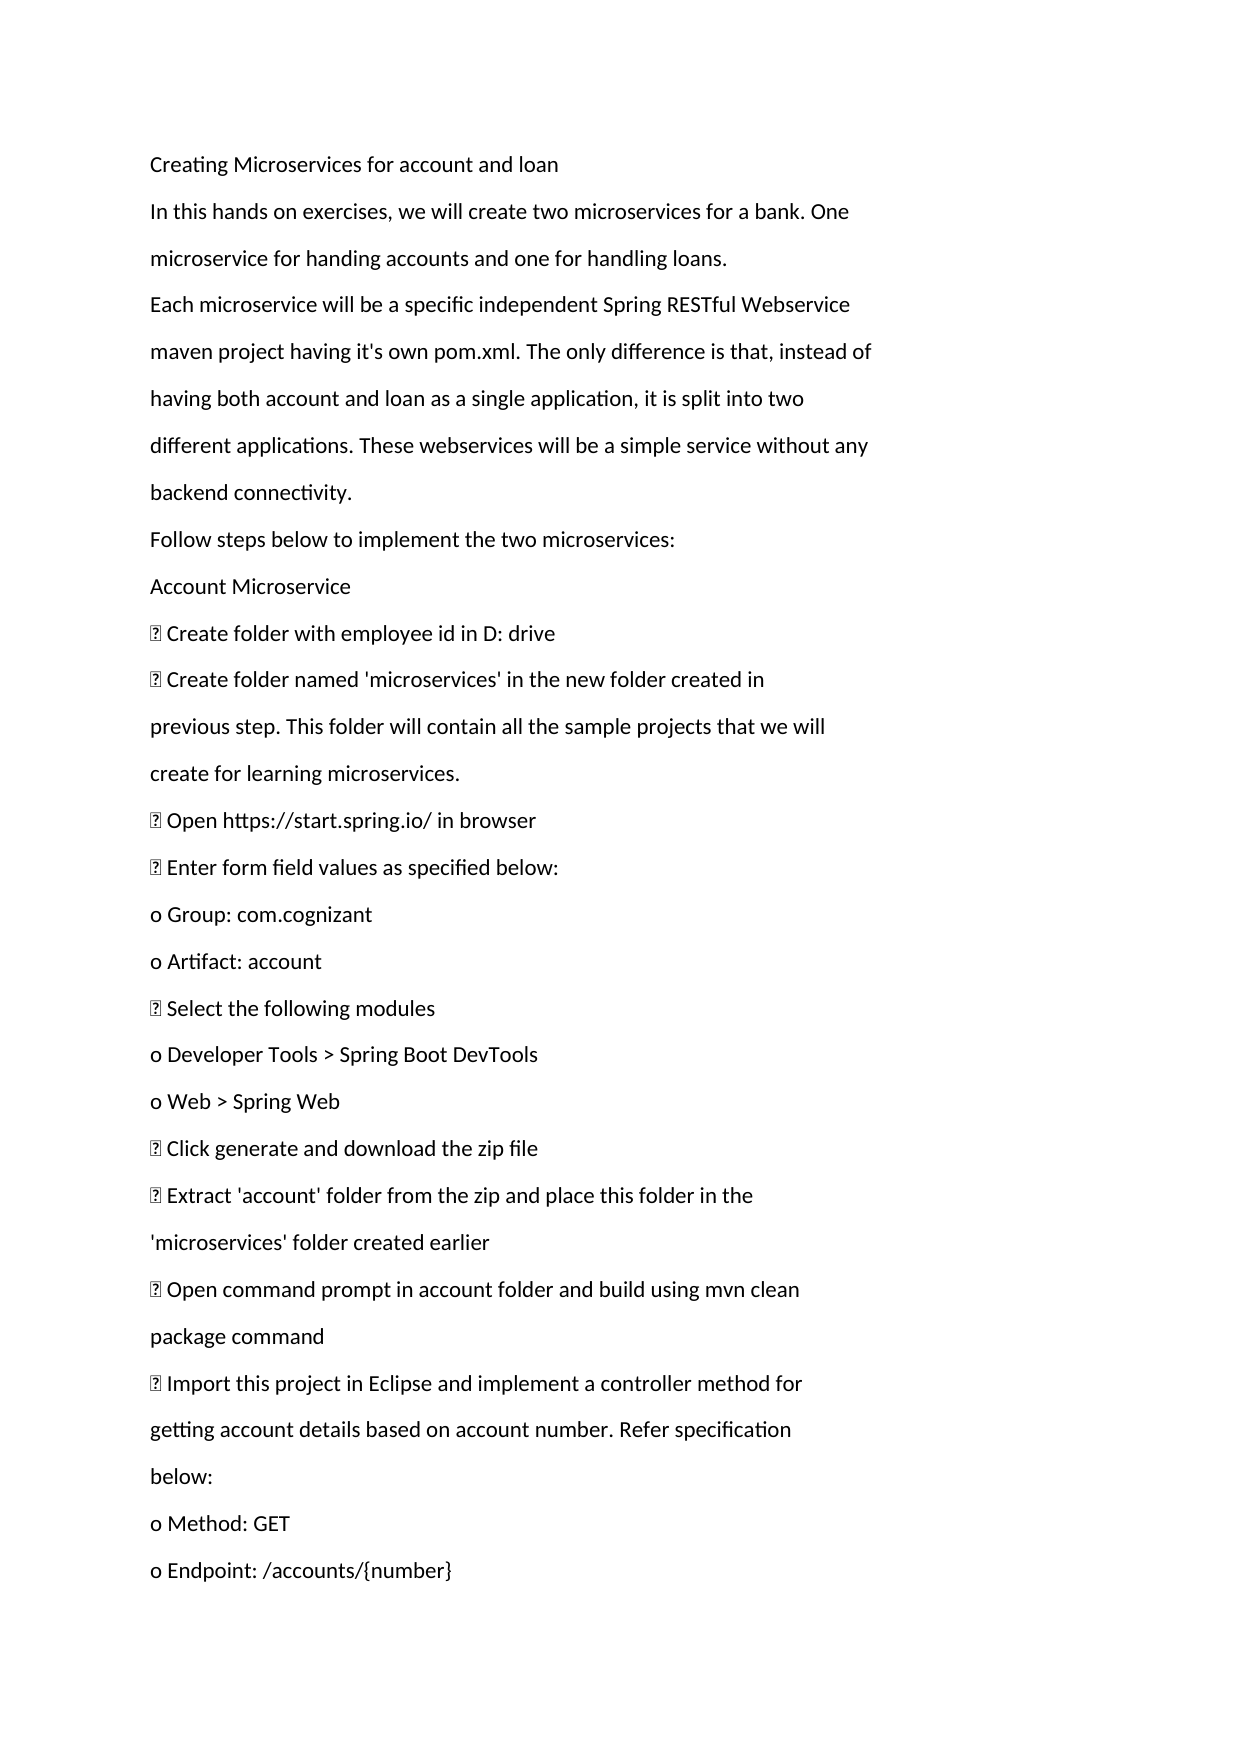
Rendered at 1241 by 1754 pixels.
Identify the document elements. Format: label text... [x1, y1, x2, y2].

text maven project having it's own pom.xml. The only difference is that, instead of [150, 337, 1090, 366]
text o Developer Tools > Spring Boot DevTools [150, 1041, 1090, 1069]
text backend connectivity. [150, 478, 1090, 506]
text getting account details based on account number. Refer specification [150, 1416, 1090, 1444]
text microservice for handing accounts and one for handling loans. [150, 244, 1090, 272]
text  Select the following modules [150, 994, 1090, 1022]
text 'microservices' folder created earlier [150, 1228, 1090, 1256]
text Creating Microservices for account and loan [150, 150, 1090, 178]
text below: [150, 1462, 1090, 1491]
text o Group: com.cognizant [150, 900, 1090, 928]
text Account Microservice [150, 572, 1090, 600]
text package command [150, 1322, 1090, 1350]
text  Extract 'account' folder from the zip and place this folder in the [150, 1181, 1090, 1209]
text Each microservice will be a specific independent Spring RESTful Webservice [150, 291, 1090, 319]
text Follow steps below to implement the two microservices: [150, 525, 1090, 553]
text  Open https://start.spring.io/ in browser [150, 806, 1090, 834]
text  Import this project in Eclipse and implement a controller method for [150, 1369, 1090, 1397]
text In this hands on exercises, we will create two microservices for a bank. One [150, 197, 1090, 225]
text having both account and loan as a single application, it is split into two [150, 384, 1090, 412]
text  Click generate and download the zip file [150, 1134, 1090, 1162]
text  Create folder with employee id in D: drive [150, 619, 1090, 647]
text create for learning microservices. [150, 759, 1090, 787]
text  Open command prompt in account folder and build using mvn clean [150, 1275, 1090, 1303]
text o Web > Spring Web [150, 1087, 1090, 1116]
text o Artifact: account [150, 947, 1090, 975]
text  Enter form field values as specified below: [150, 853, 1090, 881]
text o Method: GET [150, 1509, 1090, 1537]
text o Endpoint: /accounts/{number} [150, 1556, 1090, 1584]
text previous step. This folder will contain all the sample projects that we will [150, 712, 1090, 741]
text  Create folder named 'microservices' in the new folder created in [150, 666, 1090, 694]
text different applications. These webservices will be a simple service without any [150, 431, 1090, 459]
